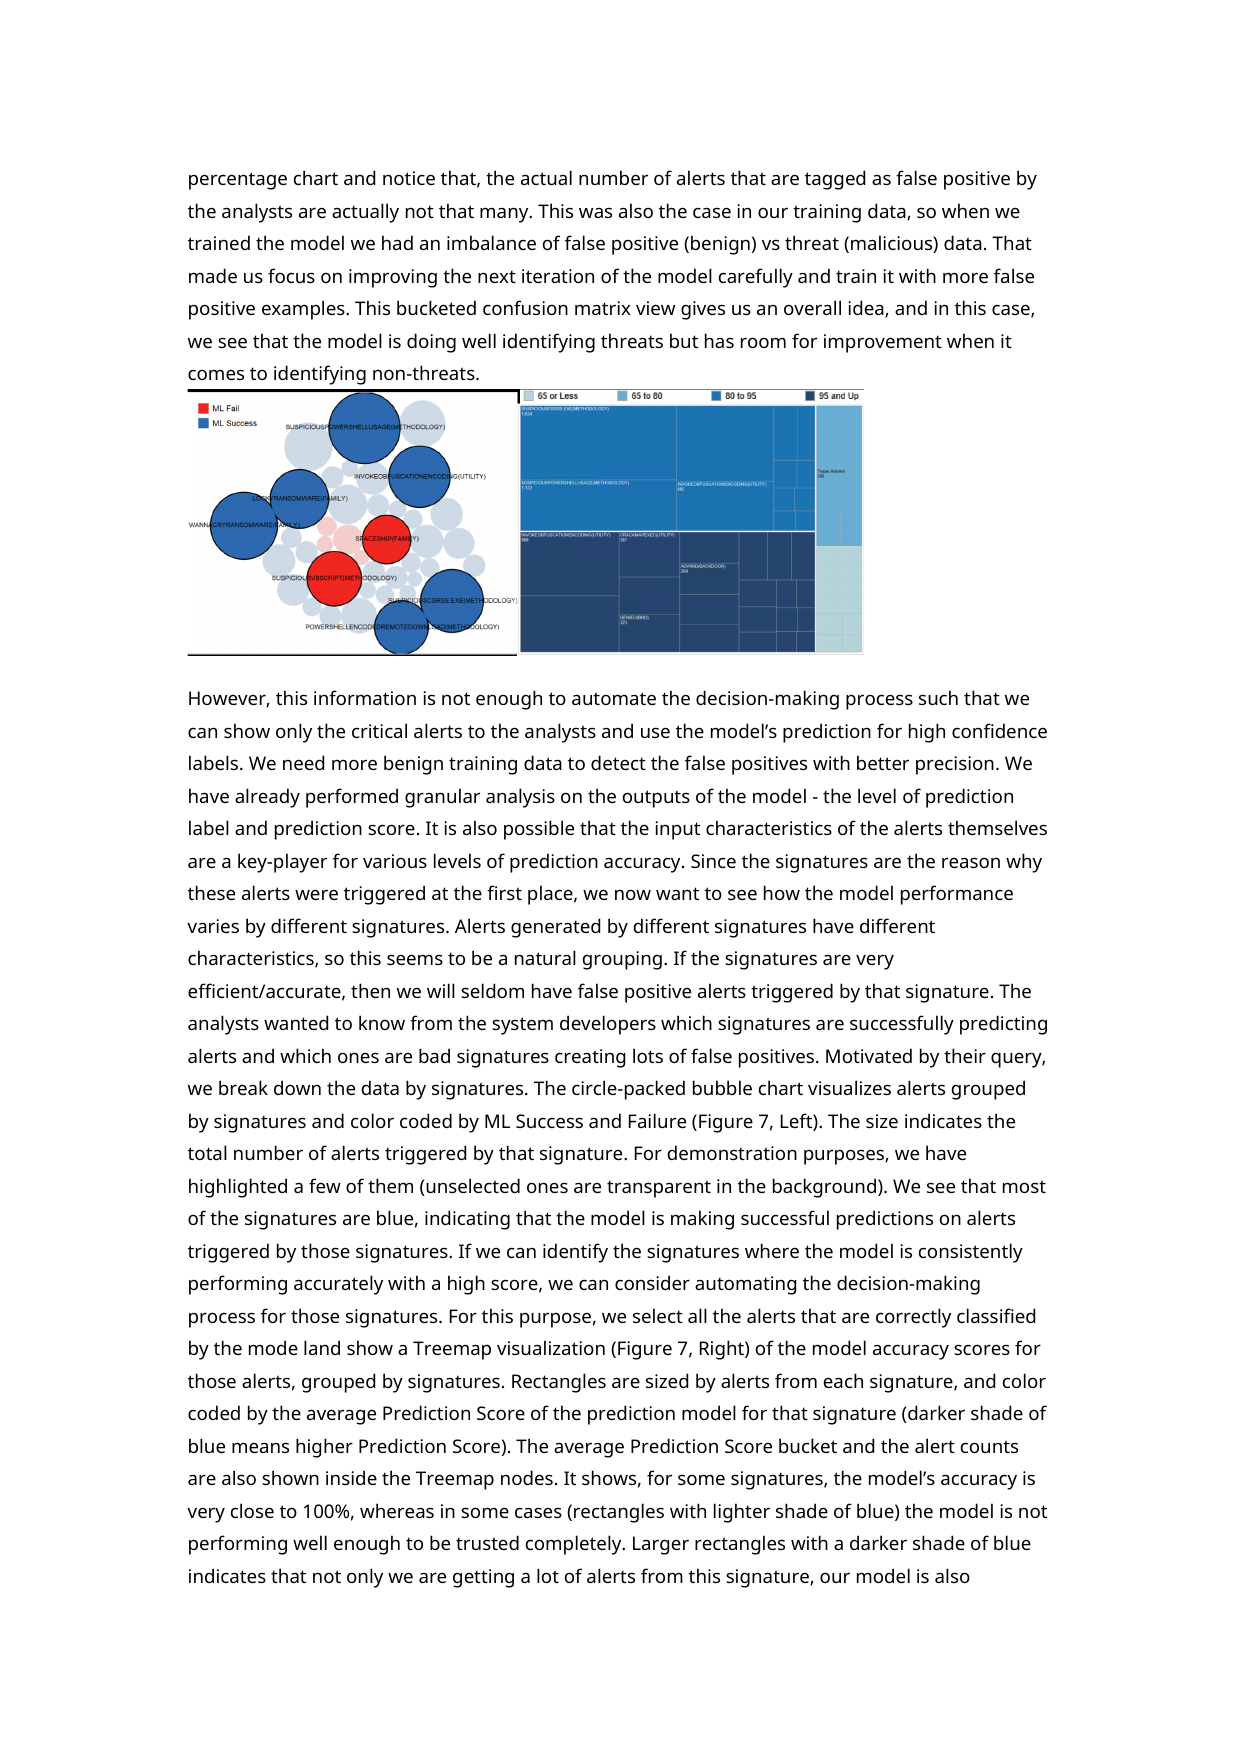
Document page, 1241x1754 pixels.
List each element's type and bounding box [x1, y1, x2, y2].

text [187, 162, 1053, 389]
text [187, 682, 1053, 1592]
